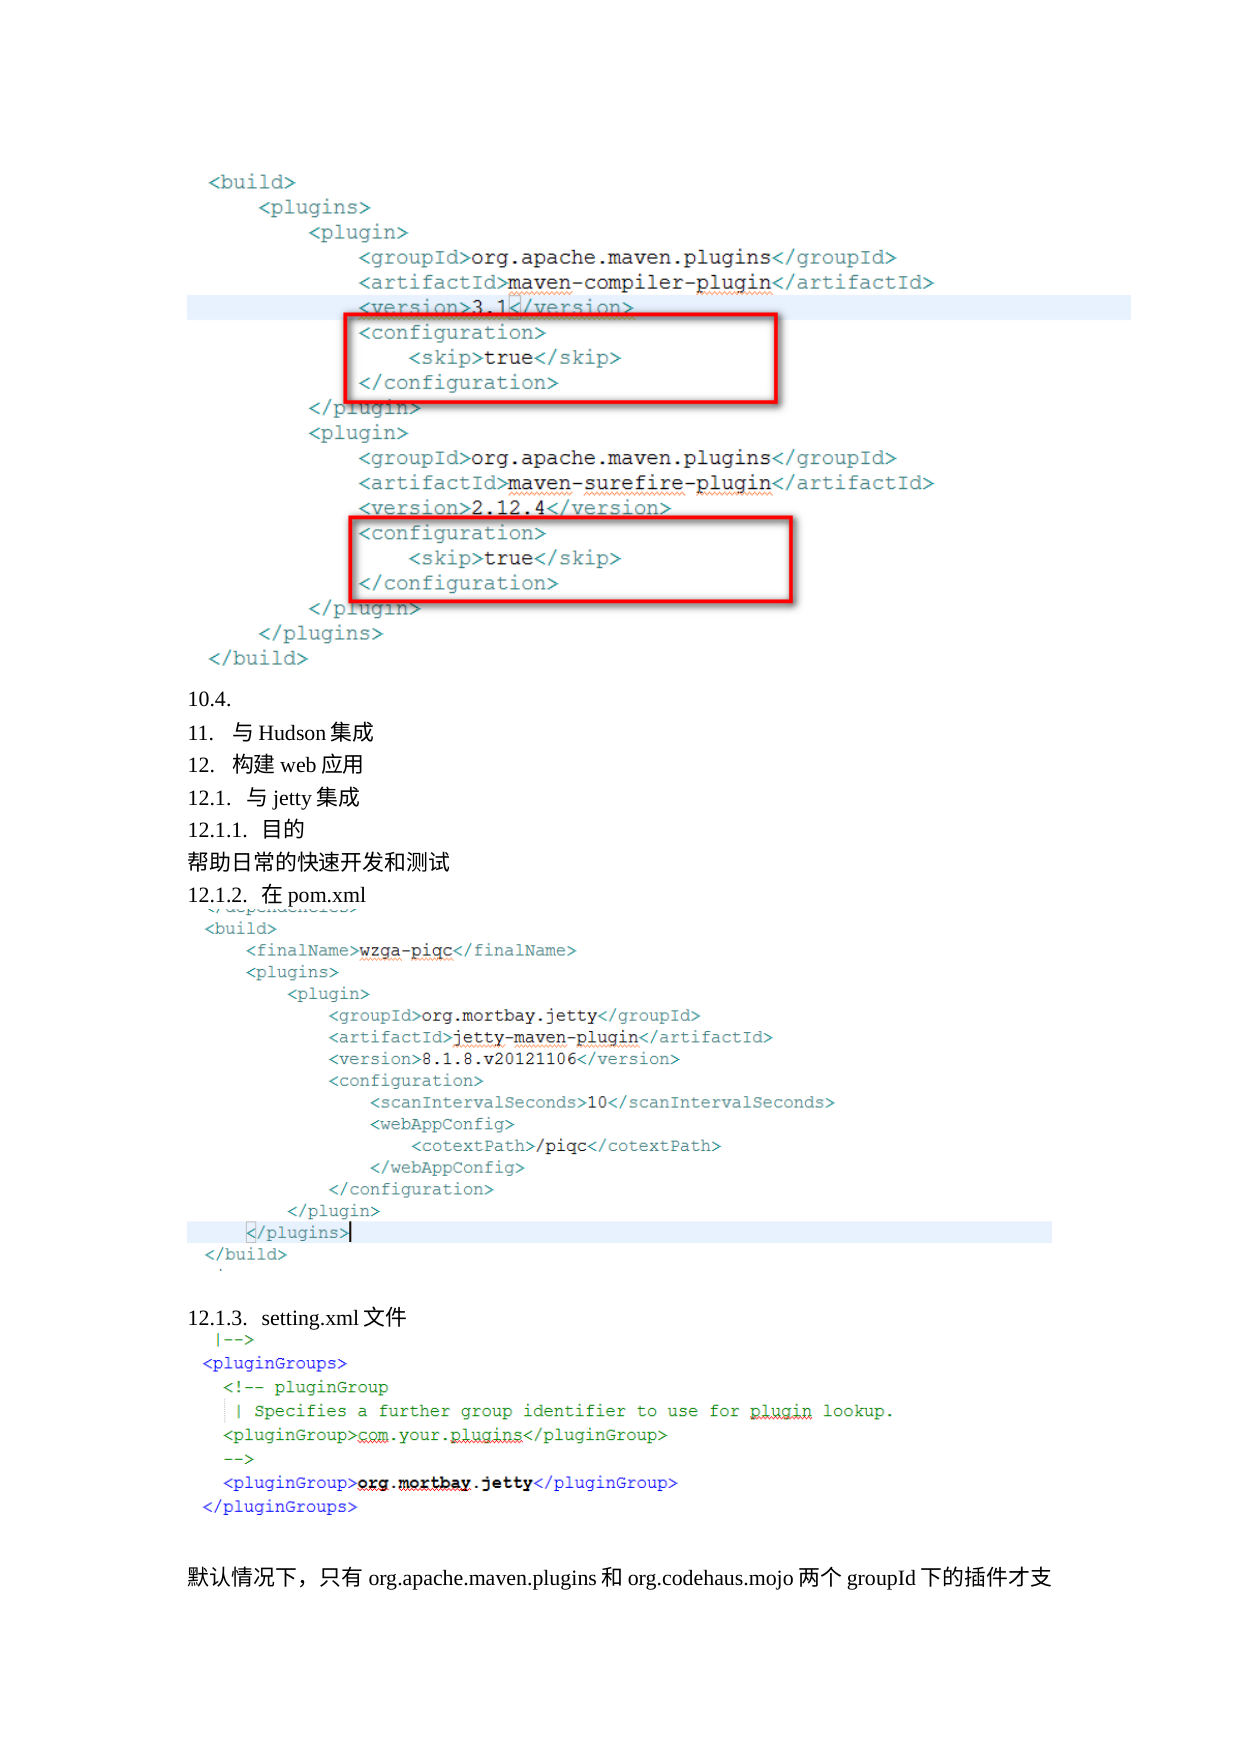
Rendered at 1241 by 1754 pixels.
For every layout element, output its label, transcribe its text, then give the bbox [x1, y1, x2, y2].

list setting.xml文件 [187, 1299, 1053, 1332]
picture [187, 909, 1052, 1271]
picture [187, 161, 1131, 671]
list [187, 1559, 1053, 1592]
list 与jetty集成 [187, 779, 1053, 812]
list 目的 [187, 812, 1053, 844]
picture [187, 1331, 1052, 1542]
list 在pom.xml [187, 877, 1053, 909]
list 与Hudson集成 [187, 714, 1053, 747]
list 帮助日常的快速开发和测试 [187, 844, 1053, 877]
list 构建web应用 [187, 747, 1053, 779]
